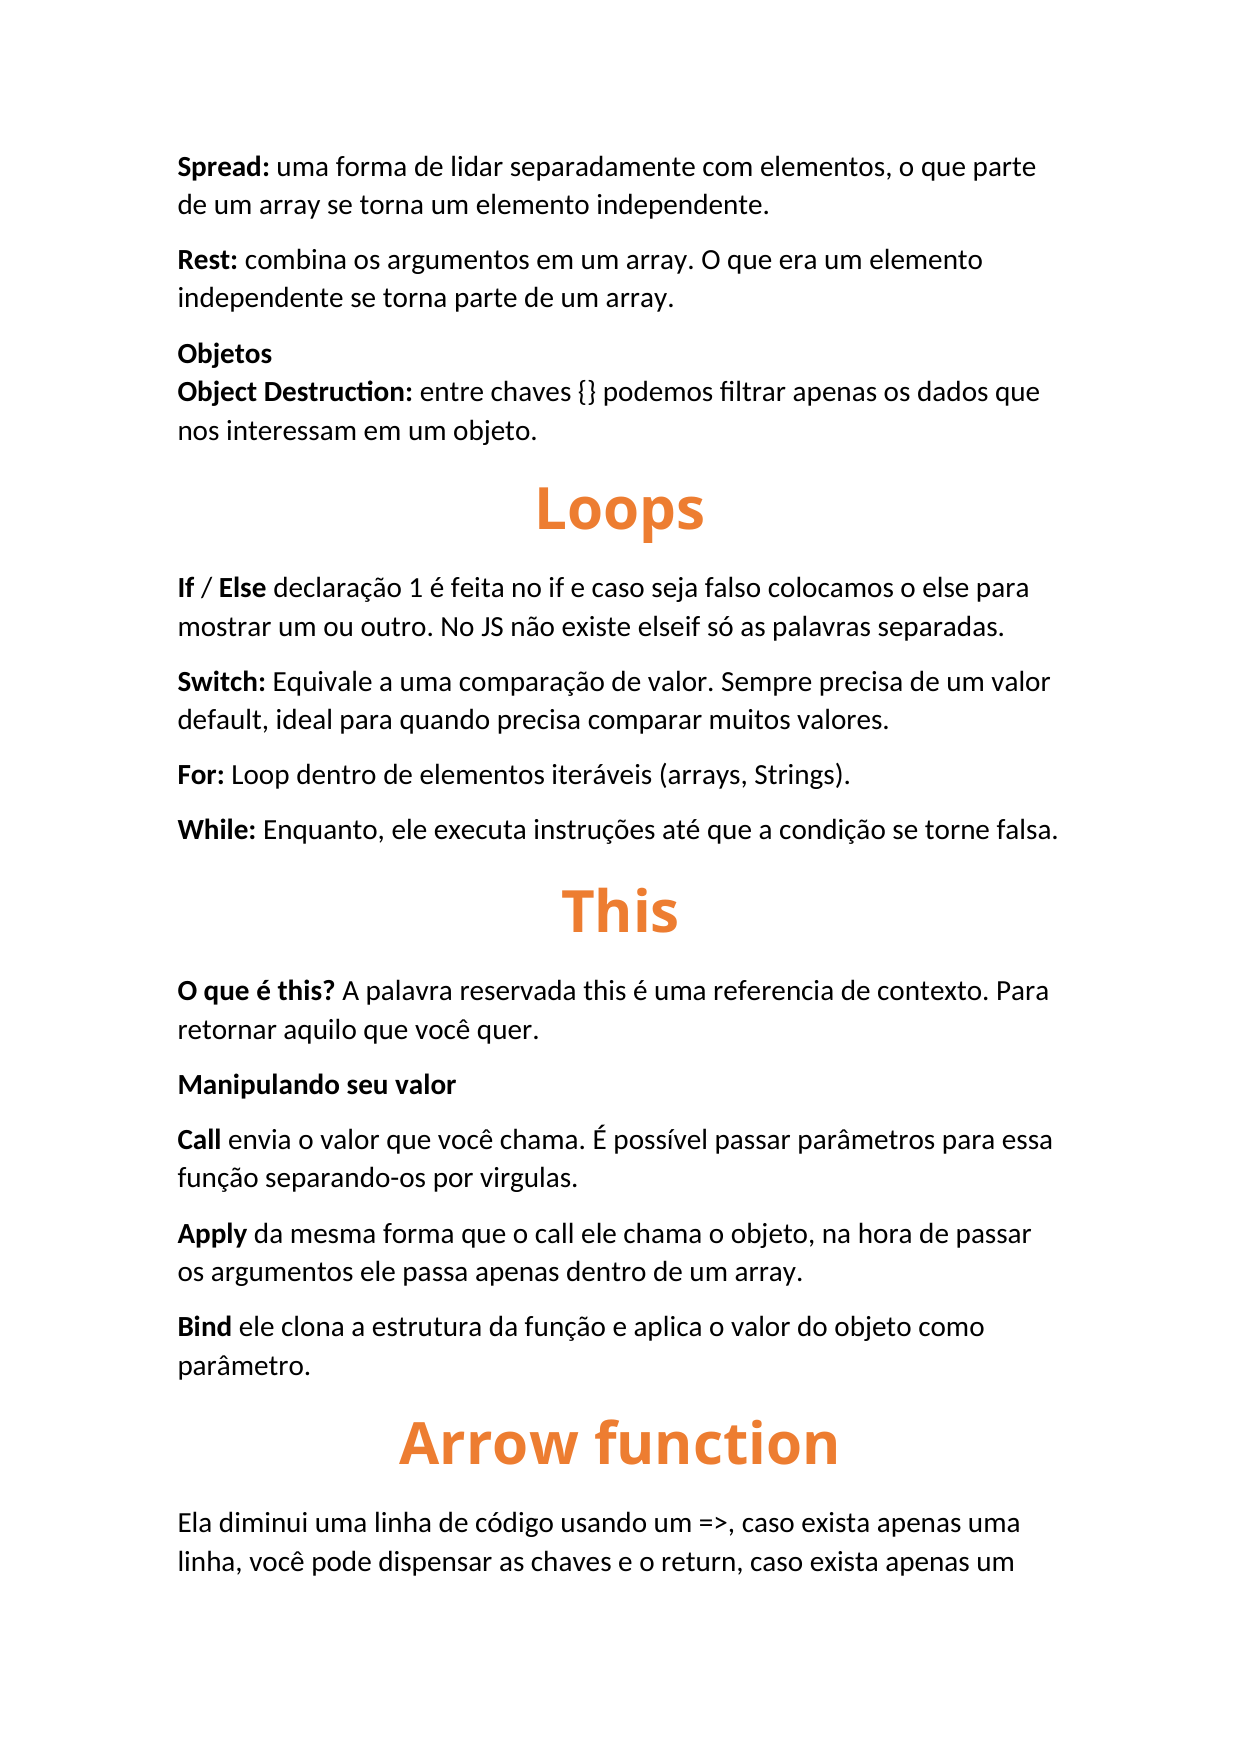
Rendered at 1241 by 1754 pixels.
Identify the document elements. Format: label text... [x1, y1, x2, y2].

text Manipulando seu valor [177, 1066, 1063, 1102]
text While: Enquanto, ele executa instruções até que a condição se torne falsa. [177, 811, 1063, 847]
text For: Loop dentro de elementos iteráveis (arrays, Strings). [177, 756, 1063, 792]
text Arrow function [177, 1402, 1063, 1481]
text Rest: combina os argumentos em um array. O que era um elemento independente se torna parte de um array. [177, 241, 1063, 315]
text Apply da mesma forma que o call ele chama o objeto, na hora de passar os argumentos ele passa apenas dentro de um array. [177, 1215, 1063, 1289]
text Bind ele clona a estrutura da função e aplica o valor do objeto como parâmetro. [177, 1308, 1063, 1382]
text Call envia o valor que você chama. É possível passar parâmetros para essa função separando-os por virgulas. [177, 1121, 1063, 1195]
text Objetos Object Destruction: entre chaves {} podemos filtrar apenas os dados que nos interessam em um objeto. [177, 335, 1063, 447]
text O que é this? A palavra reservada this é uma referencia de contexto. Para retornar aquilo que você quer. [177, 972, 1063, 1047]
text If / Else declaração 1 é feita no if e caso seja falso colocamos o else para mostrar um ou outro. No JS não existe elseif só as palavras separadas. [177, 569, 1063, 643]
text Loops [177, 467, 1063, 546]
text Spread: uma forma de lidar separadamente com elementos, o que parte de um array se torna um elemento independente. [177, 148, 1063, 222]
text This [177, 870, 1063, 949]
text Switch: Equivale a uma comparação de valor. Sempre precisa de um valor default, ideal para quando precisa comparar muitos valores. [177, 663, 1063, 737]
